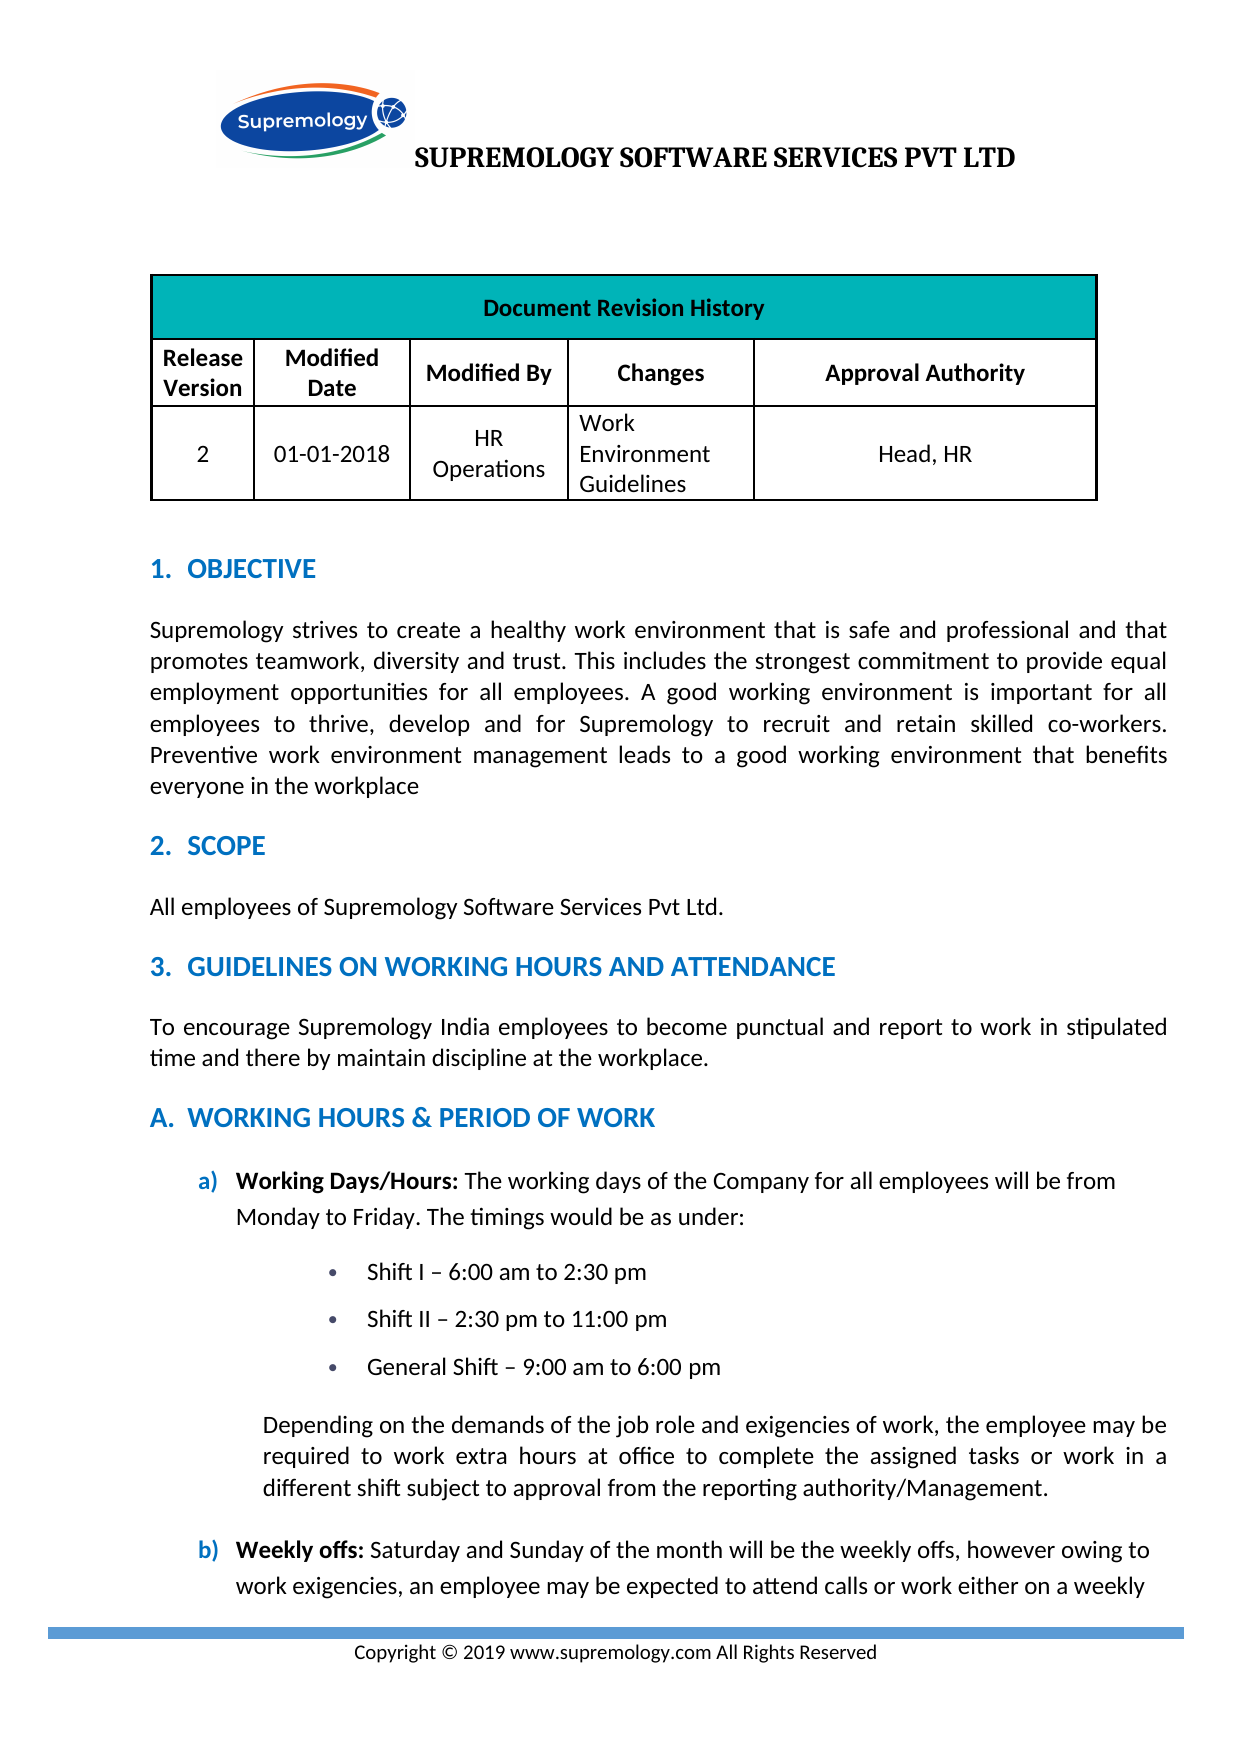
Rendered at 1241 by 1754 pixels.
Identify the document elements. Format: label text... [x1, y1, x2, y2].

list OBJECTIVE [149, 550, 1184, 586]
text Depending on the demands of the job role and exigencies of work, the employee may be required to work extra hours at office to complete the assigned tasks or work in a different shift subject to approval from the reporting authority/Management. [263, 1409, 1169, 1502]
text Supremology strives to create a healthy work environment that is safe and professional and that promotes teamwork, diversity and trust. This includes the strongest commitment to provide equal employment opportunities for all employees. A good working environment is important for all employees to thrive, develop and for Supremology to recruit and retain skilled co-workers. Preventive work environment management leads to a good working environment that benefits everyone in the workplace [149, 614, 1169, 801]
table_cell Work Environment Guidelines [569, 407, 753, 499]
list SCOPE [149, 827, 1184, 863]
table_cell Head, HR [755, 407, 1095, 499]
table_cell 01-01-2018 [255, 407, 409, 499]
table_cell Modified By [411, 340, 567, 405]
table_cell Changes [569, 340, 753, 405]
table_header Document Revision History [153, 276, 1095, 338]
table_cell Approval Authority [755, 340, 1095, 405]
list Shift I – 6:00 am to 2:30 pm [329, 1257, 1184, 1287]
table_cell Release Version [153, 340, 253, 405]
picture [216, 70, 415, 168]
table_cell 2 [153, 407, 253, 499]
list General Shift – 9:00 am to 6:00 pm [329, 1351, 1184, 1381]
list GUIDELINES ON WORKING HOURS AND ATTENDANCE [149, 948, 1184, 983]
list Working Days/Hours: The working days of the Company for all employees will be from Monday to Friday. The timings would be as under: [198, 1166, 1168, 1232]
text To encourage Supremology India employees to become punctual and report to work in stipulated time and there by maintain discipline at the workplace. [149, 1011, 1169, 1073]
list Shift II – 2:30 pm to 11:00 pm [329, 1303, 1184, 1334]
text All employees of Supremology Software Services Pvt Ltd. [149, 891, 1169, 921]
table_cell Modified Date [255, 340, 409, 405]
table_cell HR Operations [411, 407, 567, 499]
list WORKING HOURS & PERIOD OF WORK [149, 1099, 1184, 1135]
